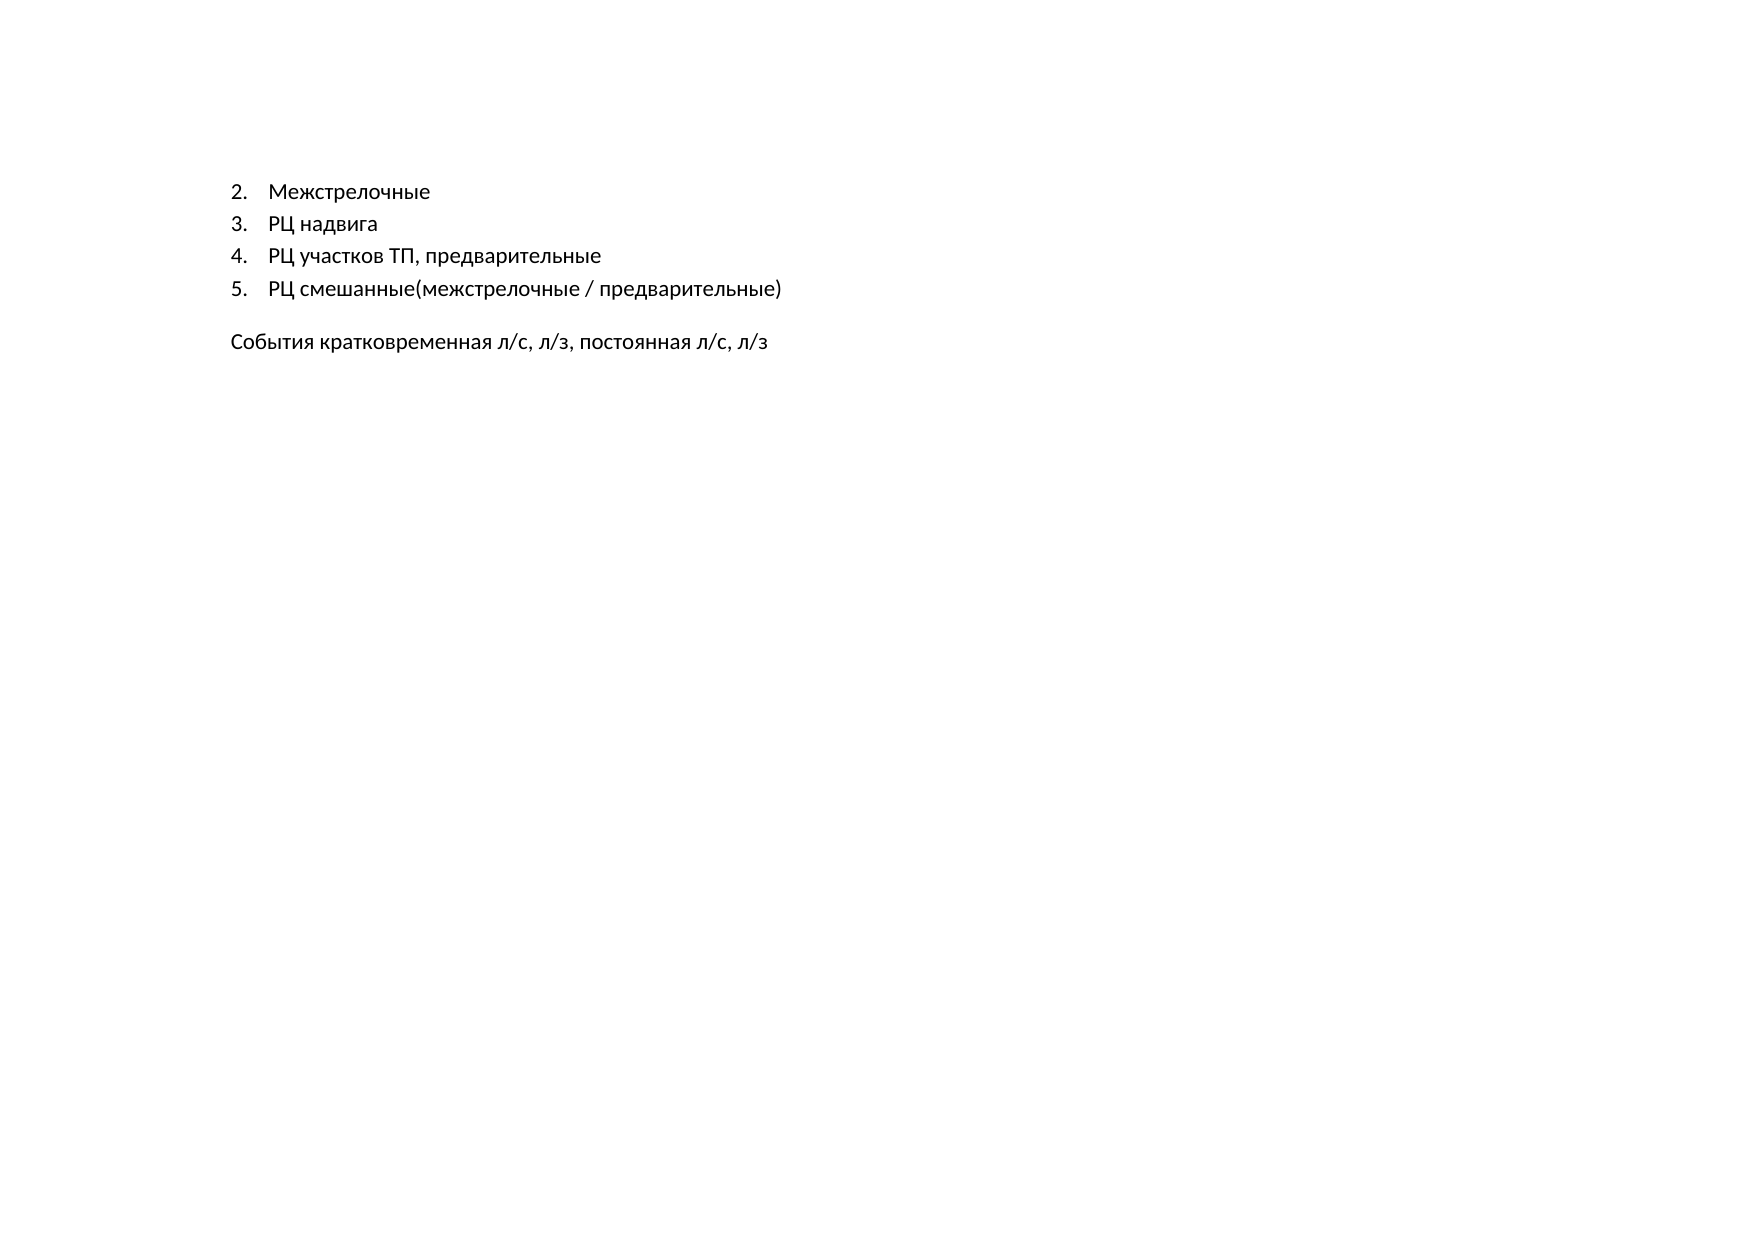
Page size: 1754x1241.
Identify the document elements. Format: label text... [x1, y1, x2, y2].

list РЦ участков ТП, предварительные [231, 242, 1562, 269]
text События кратковременная л/с, л/з, постоянная л/с, л/з [231, 327, 1562, 355]
list РЦ смешанные(межстрелочные / предварительные) [231, 274, 1562, 302]
list РЦ надвига [231, 209, 1562, 237]
list Межстрелочные [231, 177, 1562, 205]
